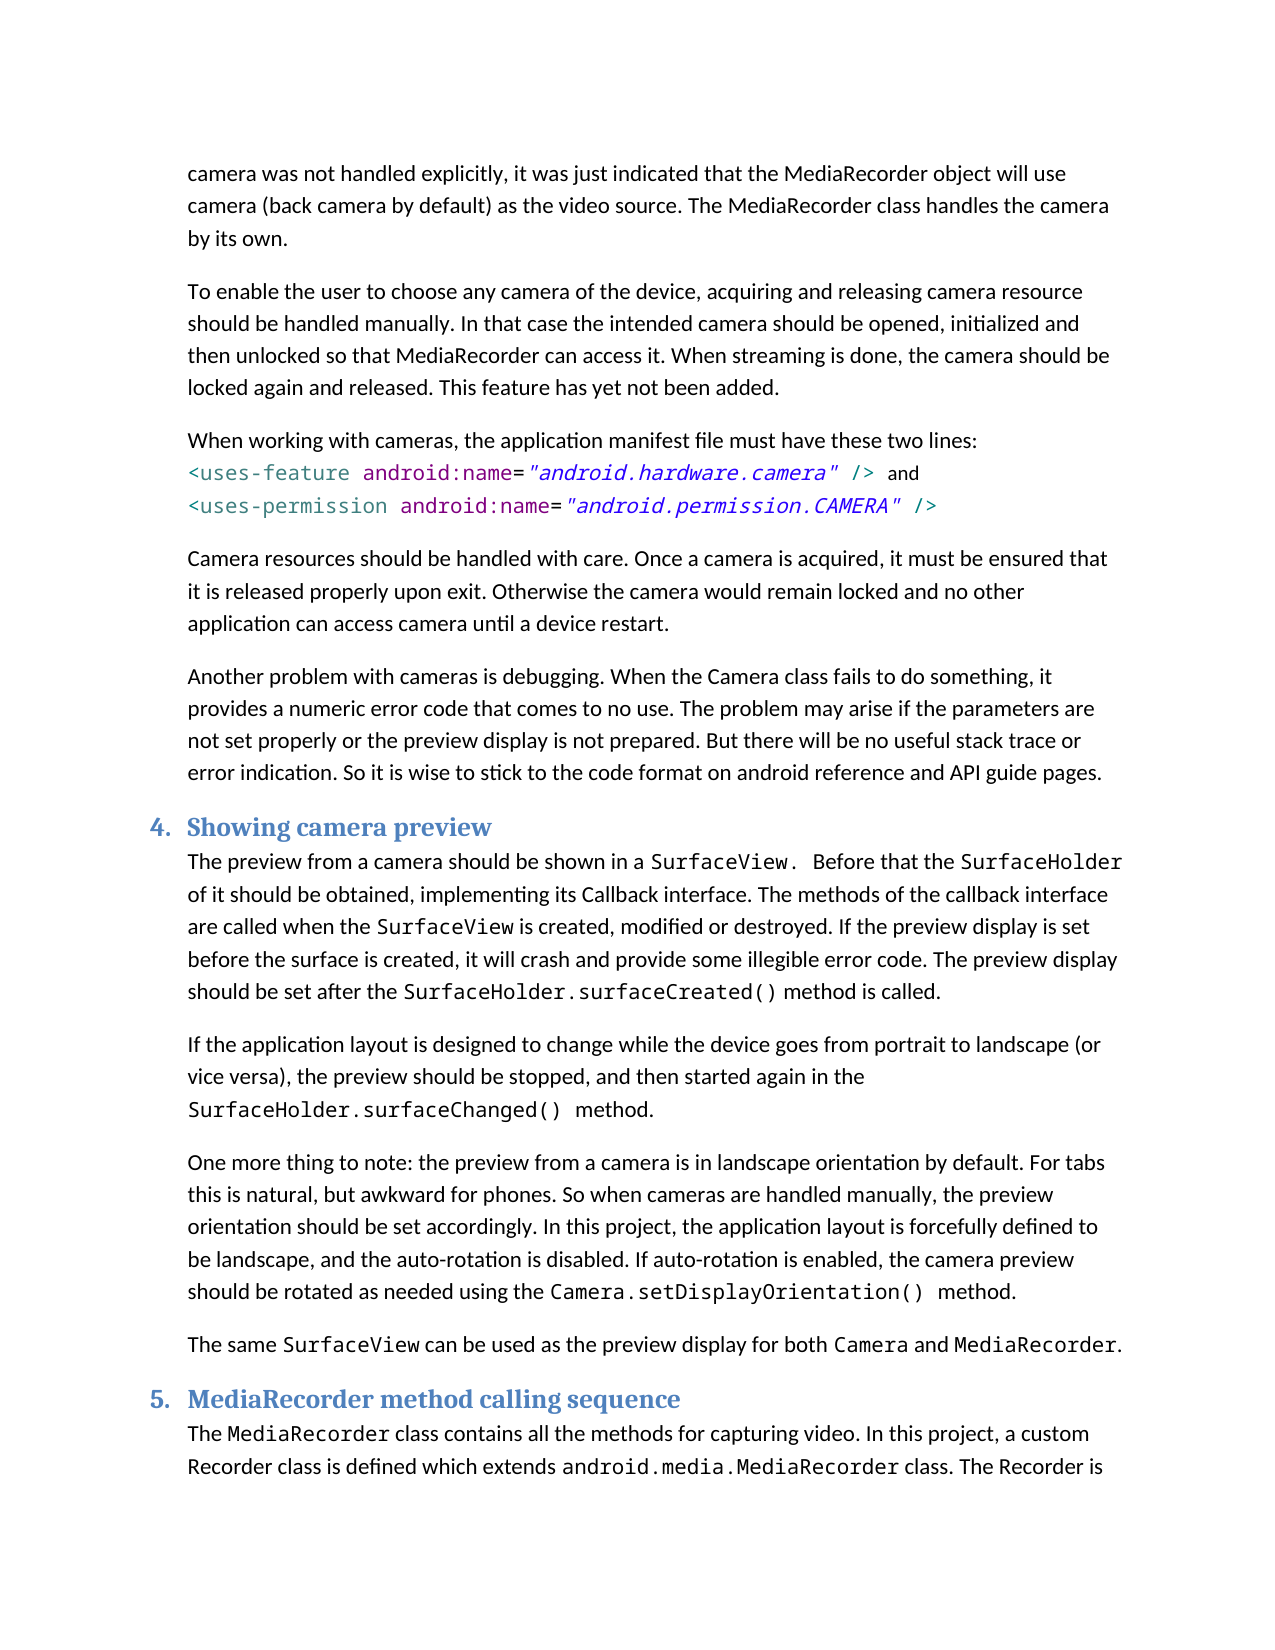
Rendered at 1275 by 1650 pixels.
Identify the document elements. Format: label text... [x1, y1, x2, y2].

text One more thing to note: the preview from a camera is in landscape orientation by default. For tabs this is natural, but awkward for phones. So when cameras are handled manually, the preview orientation should be set accordingly. In this project, the application layout is forcefully defined to be landscape, and the auto-rotation is disabled. If auto-rotation is enabled, the camera preview should be rotated as needed using the Camera.setDisplayOrientation() method. [187, 1148, 1125, 1305]
subtitle MediaRecorder method calling sequence [150, 1384, 1125, 1415]
text When working with cameras, the application manifest file must have these two lines: <uses-feature android:name="android.hardware.camera" /> and <uses-permission android:name="android.permission.CAMERA" /> [187, 426, 1125, 519]
text Another problem with cameras is debugging. When the Camera class fails to do something, it provides a numeric error code that comes to no use. The problem may arise if the parameters are not set properly or the preview display is not prepared. But there will be no useful stack trace or error indication. So it is wise to stick to the code format on android reference and API guide pages. [187, 662, 1125, 787]
text To enable the user to choose any camera of the device, acquiring and releasing camera resource should be handled manually. In that case the intended camera should be opened, initialized and then unlocked so that MediaRecorder can access it. When streaming is done, the camera should be locked again and released. This feature has yet not been added. [187, 277, 1125, 401]
subtitle Showing camera preview [150, 812, 1125, 843]
text The preview from a camera should be shown in a SurfaceView. Before that the SurfaceHolder of it should be obtained, implementing its Callback interface. The methods of the callback interface are called when the SurfaceView is created, modified or destroyed. If the preview display is set before the surface is created, it will crash and provide some illegible error code. The preview display should be set after the SurfaceHolder.surfaceCreated() method is called. [187, 847, 1125, 1005]
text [187, 1419, 1125, 1481]
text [187, 159, 1125, 252]
text The same SurfaceView can be used as the preview display for both Camera and MediaRecorder. [187, 1330, 1125, 1359]
text If the application layout is designed to change while the device goes from portrait to landscape (or vice versa), the preview should be stopped, and then started again in the SurfaceHolder.surfaceChanged() method. [187, 1030, 1125, 1123]
text Camera resources should be handled with care. Once a camera is acquired, it must be ensured that it is released properly upon exit. Otherwise the camera would remain locked and no other application can access camera until a device restart. [187, 544, 1125, 637]
